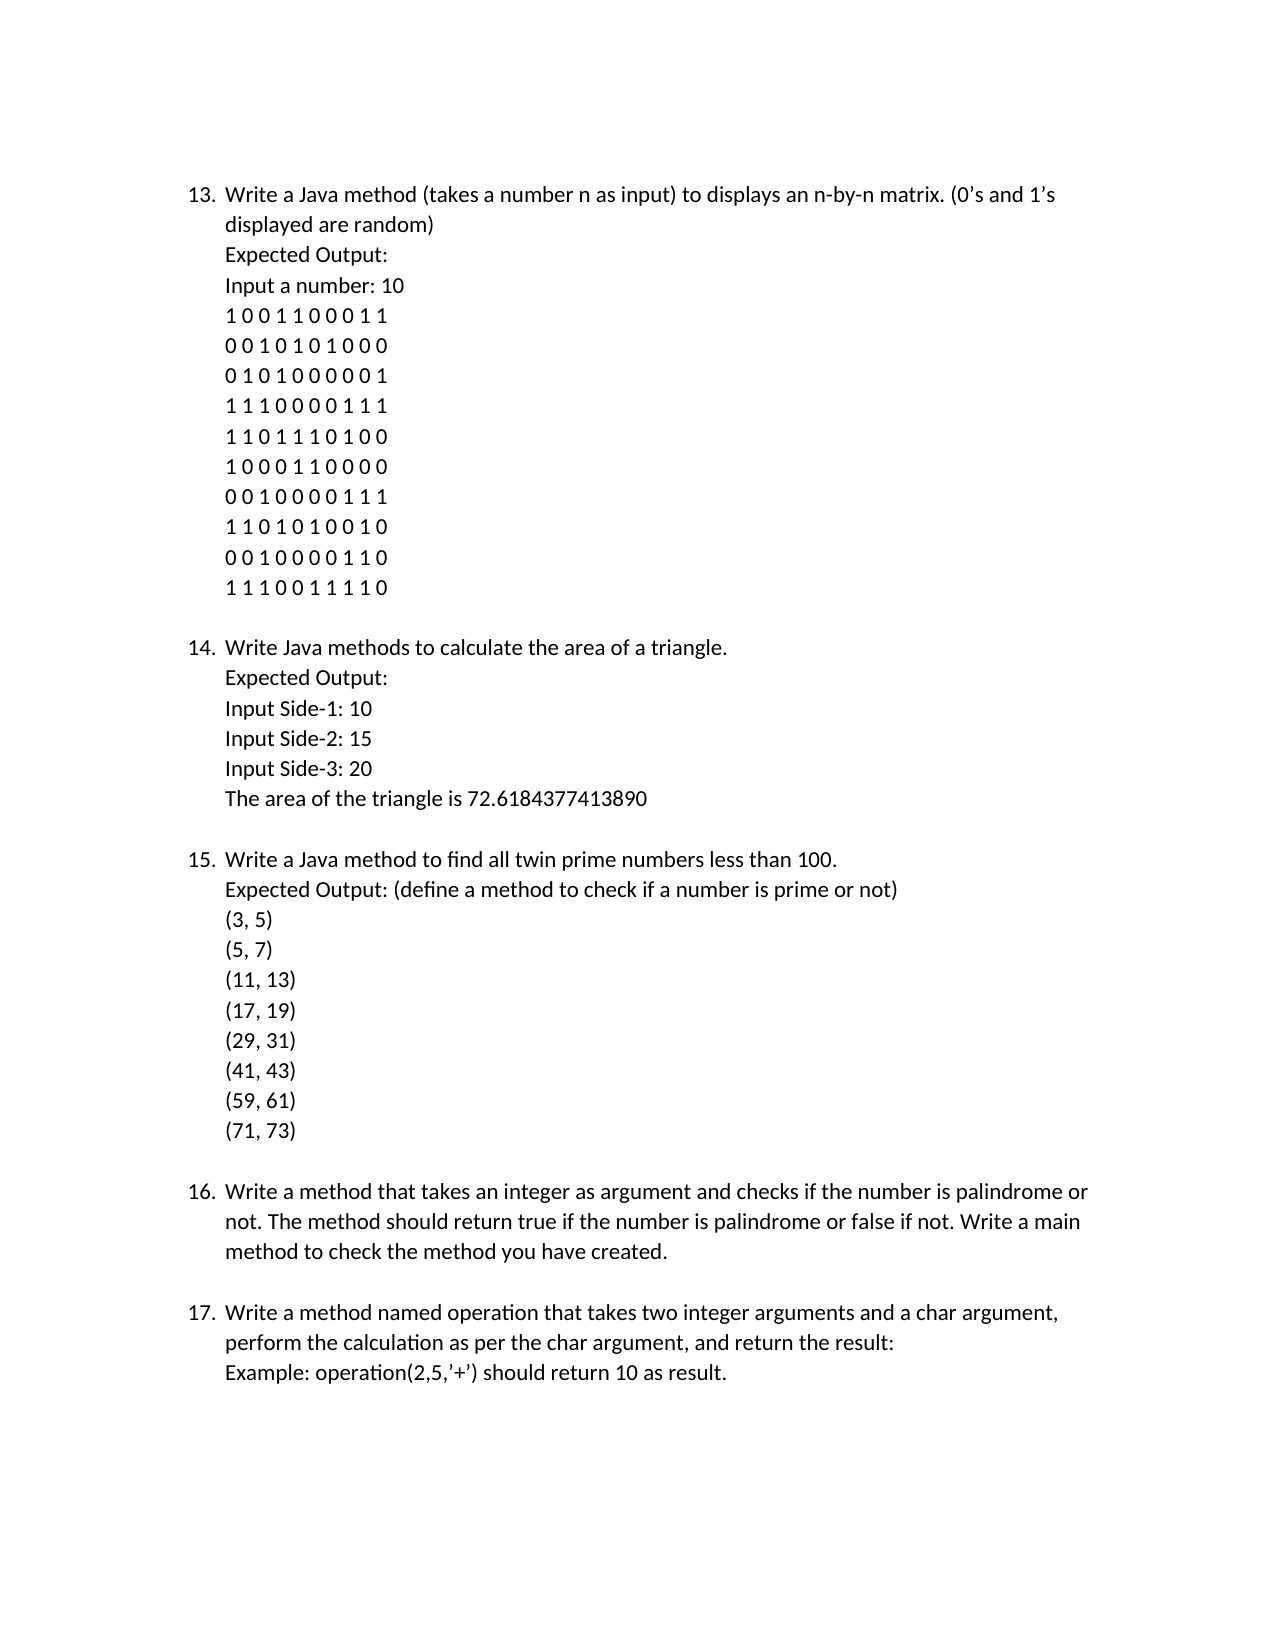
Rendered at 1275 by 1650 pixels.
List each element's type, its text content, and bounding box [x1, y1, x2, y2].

list 1 0 0 0 1 1 0 0 0 0 [225, 452, 1125, 480]
list 1 1 1 0 0 0 0 1 1 1 [225, 392, 1125, 420]
list Write a method named operation that takes two integer arguments and a char argument, perform the calculation as per the char argument, and return the result: [187, 1298, 1125, 1356]
list Input Side-1: 10 [225, 694, 1125, 722]
list (71, 73) [225, 1117, 1125, 1145]
list The area of the triangle is 72.6184377413890 [225, 784, 1125, 812]
list Expected Output: [225, 241, 1125, 269]
list 1 1 0 1 0 1 0 0 1 0 [225, 512, 1125, 541]
list Example: operation(2,5,’+’) should return 10 as result. [225, 1358, 1125, 1386]
list 1 1 1 0 0 1 1 1 1 0 [225, 573, 1125, 601]
list Input Side-3: 20 [225, 754, 1125, 782]
list Expected Output: (define a method to check if a number is prime or not) [225, 875, 1125, 903]
list 0 1 0 1 0 0 0 0 0 1 [225, 361, 1125, 389]
list 0 0 1 0 1 0 1 0 0 0 [225, 331, 1125, 359]
list Input Side-2: 15 [225, 724, 1125, 752]
list (41, 43) [225, 1056, 1125, 1084]
list (3, 5) [225, 905, 1125, 933]
list (11, 13) [225, 966, 1125, 994]
list Write a Java method (takes a number n as input) to displays an n-by-n matrix. (0’s and 1’s displayed are random) [187, 180, 1125, 238]
list 1 1 0 1 1 1 0 1 0 0 [225, 422, 1125, 450]
list Expected Output: [225, 663, 1125, 692]
list 0 0 1 0 0 0 0 1 1 0 [225, 543, 1125, 571]
list Write a method that takes an integer as argument and checks if the number is palindrome or not. The method should return true if the number is palindrome or false if not. Write a main method to check the method you have created. [187, 1177, 1125, 1266]
list Write a Java method to find all twin prime numbers less than 100. [187, 845, 1125, 873]
list (5, 7) [225, 935, 1125, 963]
list (29, 31) [225, 1026, 1125, 1054]
list (17, 19) [225, 996, 1125, 1024]
list Write Java methods to calculate the area of a triangle. [187, 633, 1125, 661]
list (59, 61) [225, 1086, 1125, 1114]
list 1 0 0 1 1 0 0 0 1 1 [225, 301, 1125, 329]
list 0 0 1 0 0 0 0 1 1 1 [225, 482, 1125, 510]
list Input a number: 10 [225, 271, 1125, 299]
